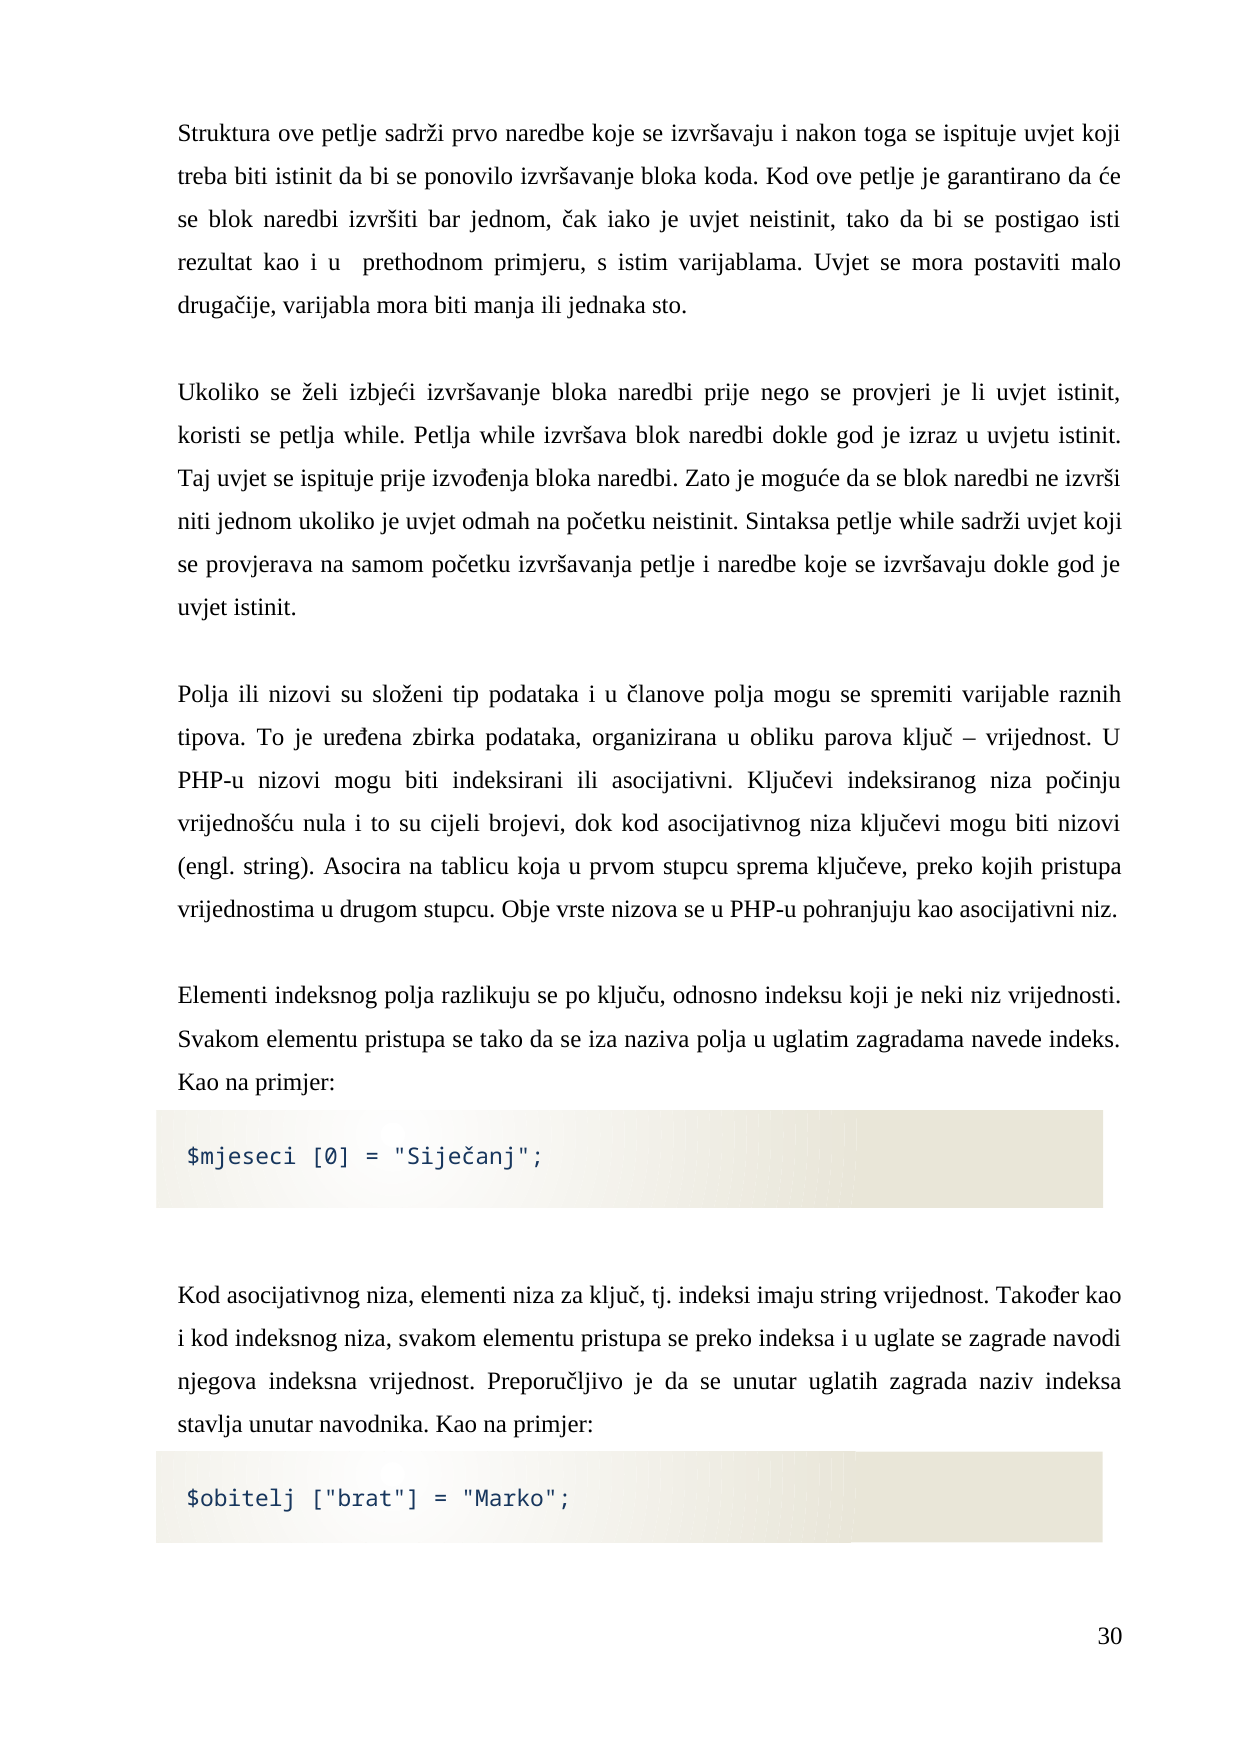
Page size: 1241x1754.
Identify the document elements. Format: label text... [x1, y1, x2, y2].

text Struktura ove petlje sadrži prvo naredbe koje se izvršavaju i nakon toga se ispituje uvjet koji treba biti istinit da bi se ponovilo izvršavanje bloka koda. Kod ove petlje je garantirano da će se blok naredbi izvršiti bar jednom, čak iako je uvjet neistinit, tako da bi se postigao isti rezultat kao i u prethodnom primjeru, s istim varijablama. Uvjet se mora postaviti malo drugačije, varijabla mora biti manja ili jednaka sto. [177, 118, 1122, 319]
text Ukoliko se želi izbjeći izvršavanje bloka naredbi prije nego se provjeri je li uvjet istinit, koristi se petlja while. Petlja while izvršava blok naredbi dokle god je izraz u uvjetu istinit. Taj uvjet se ispituje prije izvođenja bloka naredbi. Zato je moguće da se blok naredbi ne izvrši niti jednom ukoliko je uvjet odmah na početku neistinit. Sintaksa petlje while sadrži uvjet koji se provjerava na samom početku izvršavanja petlje i naredbe koje se izvršavaju dokle god je uvjet istinit. [177, 377, 1122, 621]
text Elementi indeksnog polja razlikuju se po ključu, odnosno indeksu koji je neki niz vrijednosti. Svakom elementu pristupa se tako da se iza naziva polja u uglatim zagradama navede indeks. Kao na primjer: [177, 981, 1122, 1096]
text Polja ili nizovi su složeni tip podataka i u članove polja mogu se spremiti varijable raznih tipova. To je uređena zbirka podataka, organizirana u obliku parova ključ – vrijednost. U PHP-u nizovi mogu biti indeksirani ili asocijativni. Ključevi indeksiranog niza počinju vrijednošću nula i to su cijeli brojevi, dok kod asocijativnog niza ključevi mogu biti nizovi (engl. string). Asocira na tablicu koja u prvom stupcu sprema ključeve, preko kojih pristupa vrijednostima u drugom stupcu. Obje vrste nizova se u PHP-u pohranjuju kao asocijativni niz. [177, 679, 1122, 923]
text Kod asocijativnog niza, elementi niza za ključ, tj. indeksi imaju string vrijednost. Također kao i kod indeksnog niza, svakom elementu pristupa se preko indeksa i u uglate se zagrade navodi njegova indeksna vrijednost. Preporučljivo je da se unutar uglatih zagrada naziv indeksa stavlja unutar navodnika. Kao na primjer: [177, 1280, 1122, 1438]
